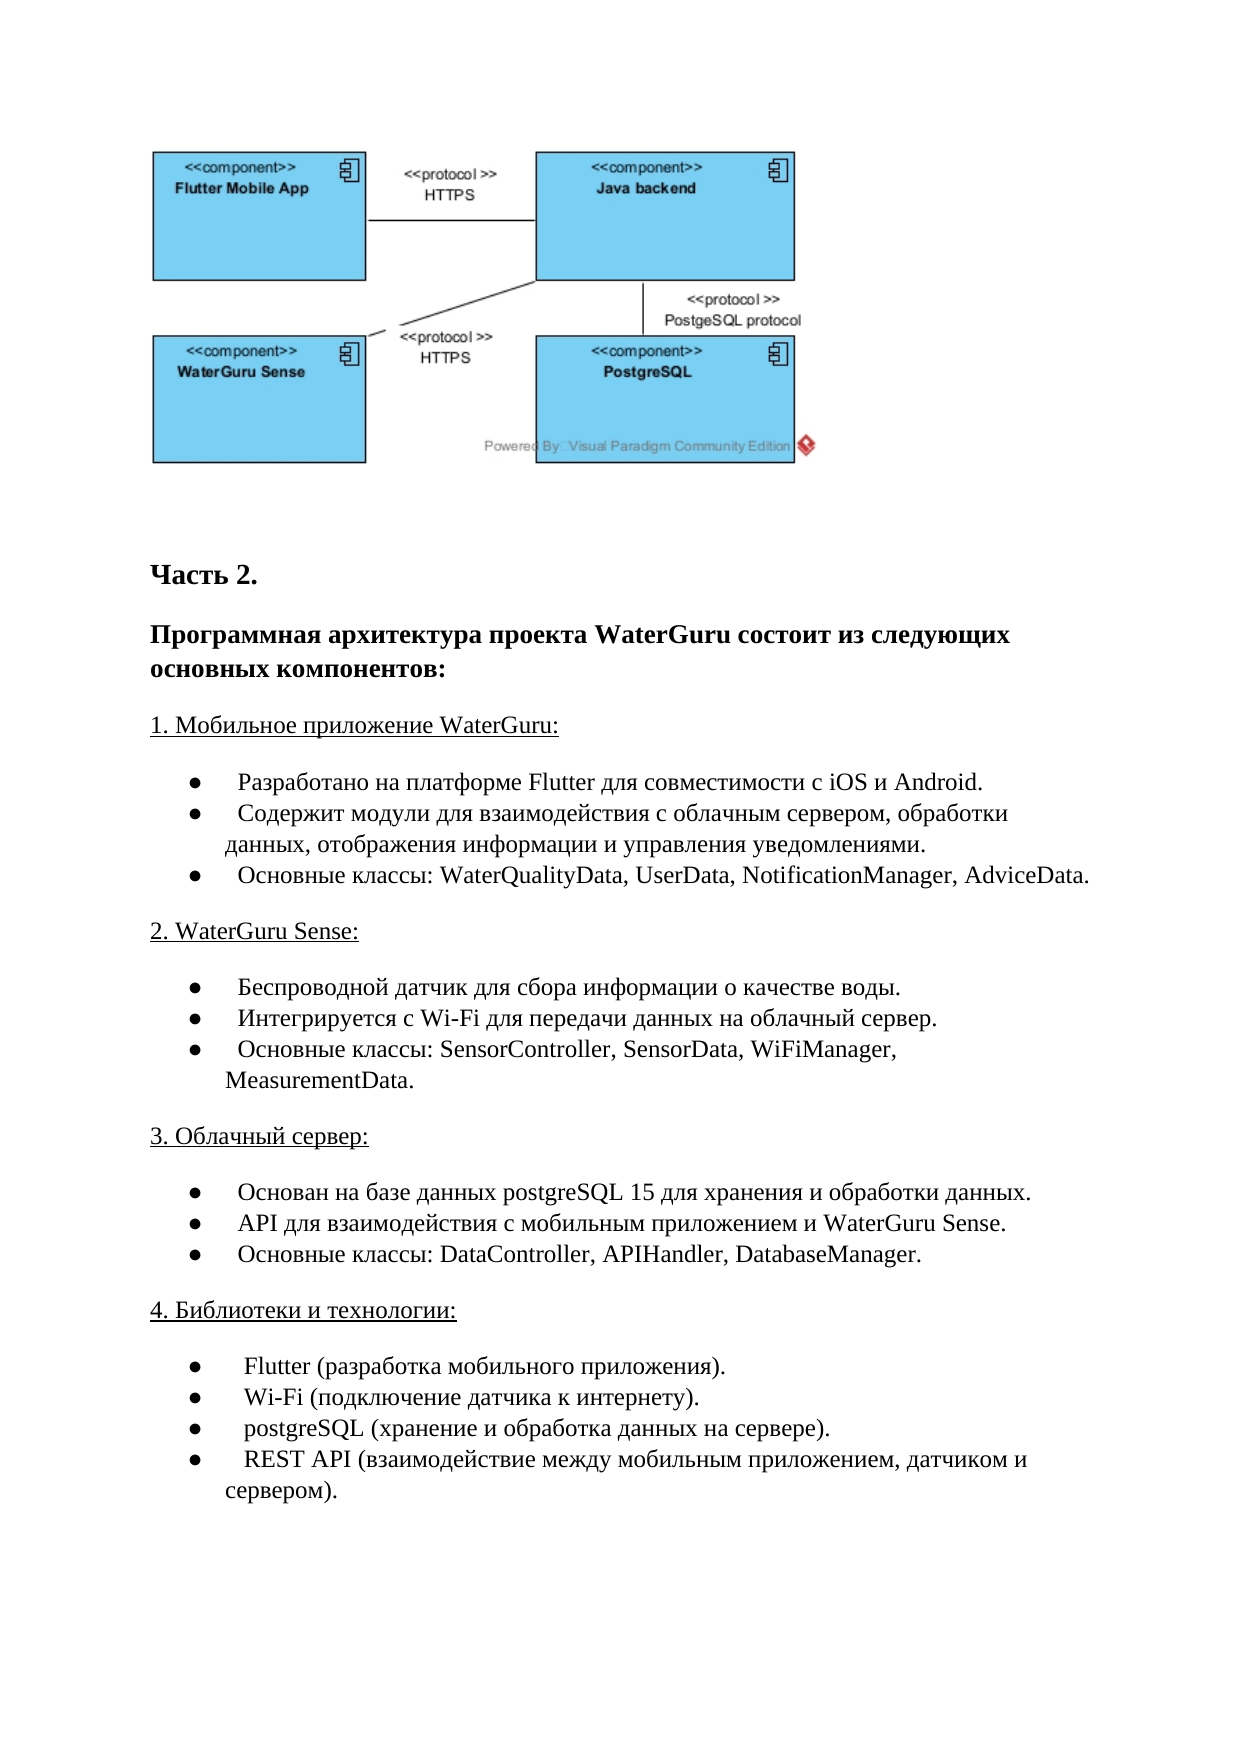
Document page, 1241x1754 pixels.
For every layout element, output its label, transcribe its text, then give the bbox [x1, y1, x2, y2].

list Беспроводной датчик для сбора информации о качестве воды. [187, 972, 1090, 1001]
list Flutter (разработка мобильного приложения). [187, 1351, 1090, 1380]
list Основные классы: DataController, APIHandler, DatabaseManager. [187, 1239, 1090, 1268]
list Содержит модули для взаимодействия с облачным сервером, обработки данных, отображения информации и управления уведомлениями. [187, 798, 1090, 857]
picture [150, 150, 823, 469]
text 1. Мобильное приложение WaterGuru: [150, 711, 1090, 739]
text 4. Библиотеки и технологии: [150, 1295, 1090, 1324]
list Wi-Fi (подключение датчика к интернету). [187, 1382, 1090, 1411]
list REST API (взаимодействие между мобильным приложением, датчиком и сервером). [187, 1444, 1090, 1504]
list Основные классы: WaterQualityData, UserData, NotificationManager, AdviceData. [187, 860, 1090, 888]
text 3. Облачный сервер: [150, 1121, 1090, 1150]
list Основные классы: SensorController, SensorData, WiFiManager, MeasurementData. [187, 1034, 1090, 1094]
list API для взаимодействия с мобильным приложением и WaterGuru Sense. [187, 1208, 1090, 1237]
list Основан на базе данных postgreSQL 15 для хранения и обработки данных. [187, 1177, 1090, 1206]
text 2. WaterGuru Sense: [150, 916, 1090, 944]
text Часть 2. [150, 557, 1090, 591]
text Программная архитектура проекта WaterGuru состоит из следующих основных компонентов: [150, 618, 1090, 683]
list Разработано на платформе Flutter для совместимости с iOS и Android. [187, 767, 1090, 795]
list Интегрируется с Wi-Fi для передачи данных на облачный сервер. [187, 1003, 1090, 1032]
list postgreSQL (хранение и обработка данных на сервере). [187, 1413, 1090, 1442]
